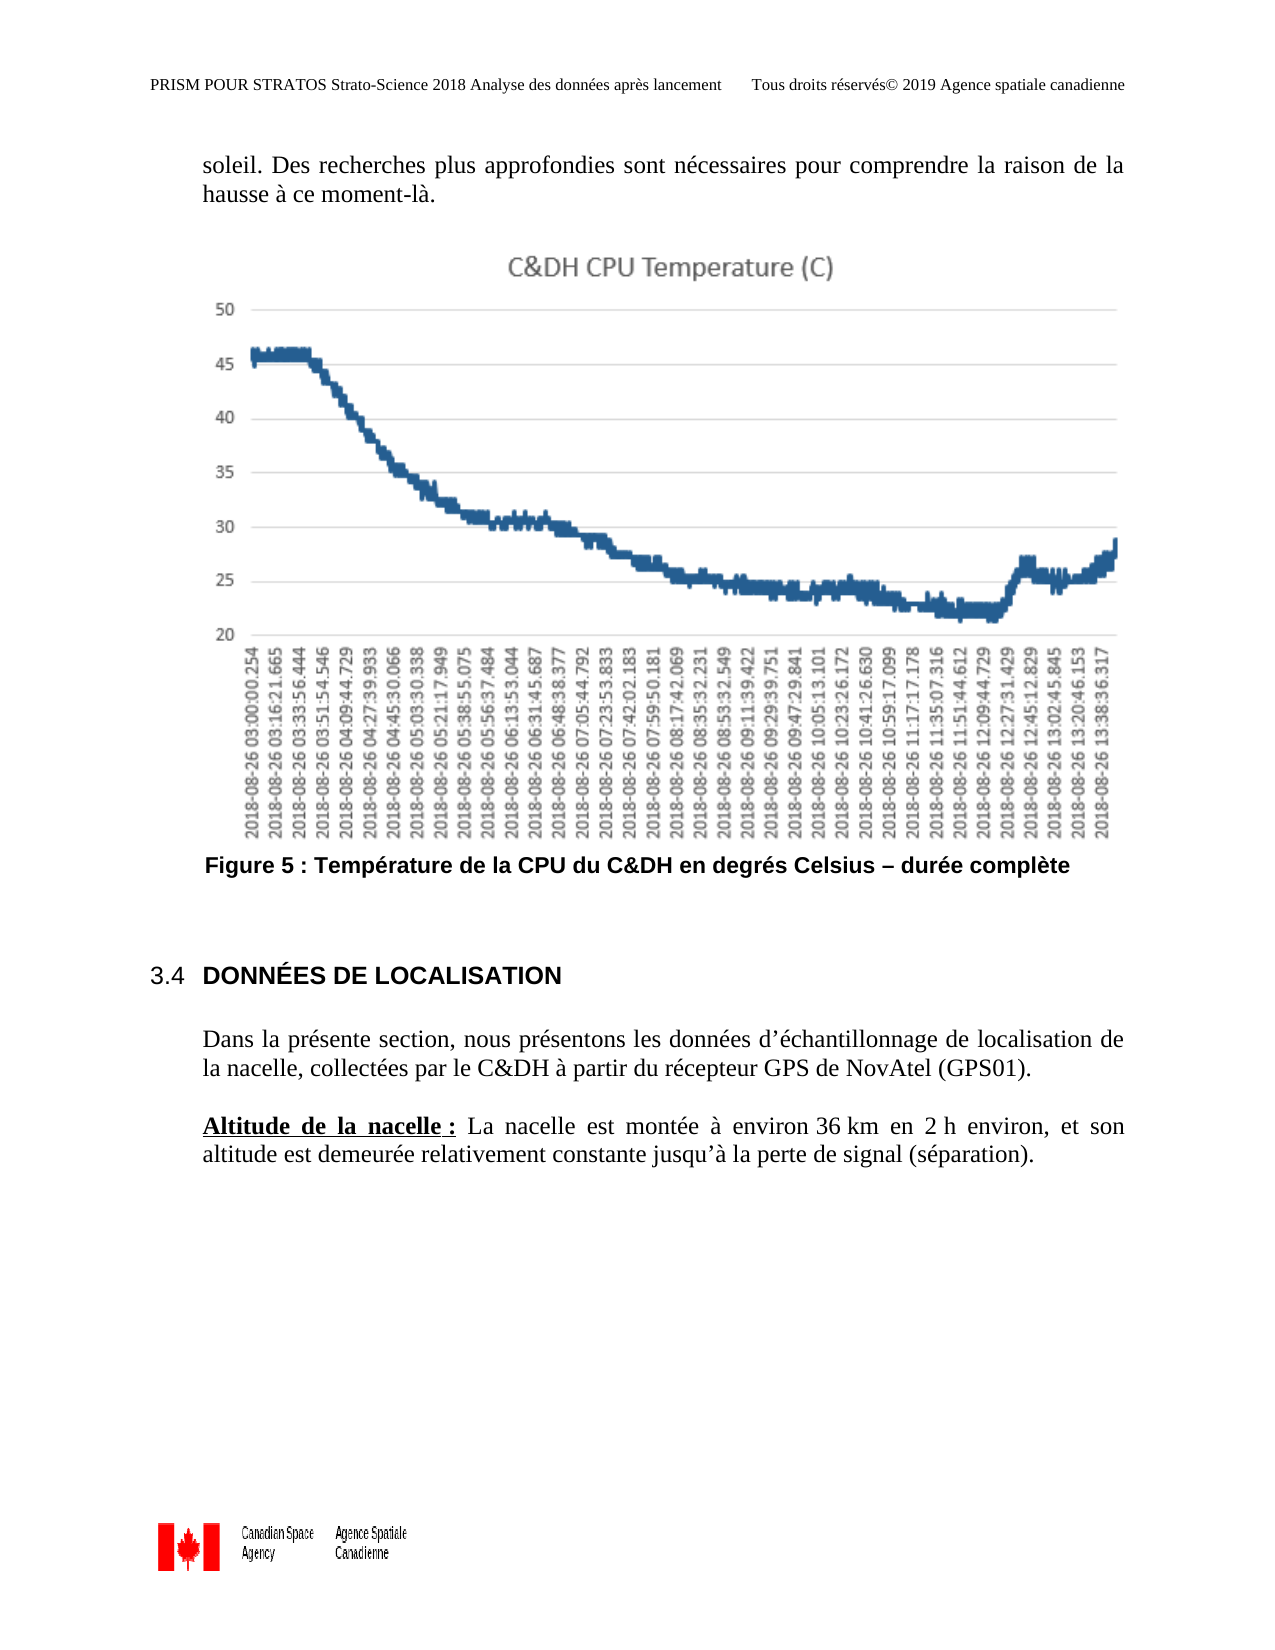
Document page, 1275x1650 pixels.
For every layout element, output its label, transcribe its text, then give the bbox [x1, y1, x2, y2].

text Altitude de la nacelle : La nacelle est montée à environ 36 km en 2 h environ, et son altitude est demeurée relativement constante jusqu’à la perte de signal (séparation). [202, 1111, 1125, 1168]
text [202, 150, 1125, 207]
subtitle Données de localisation [150, 961, 1125, 989]
text Figure 5 : Température de la CPU du C&DH en degrés Celsius – durée complète [150, 852, 1125, 878]
picture [207, 236, 1120, 852]
text Dans la présente section, nous présentons les données d’échantillonnage de localisation de la nacelle, collectées par le C&DH à partir du récepteur GPS de NovAtel (GPS01). [202, 1024, 1125, 1082]
